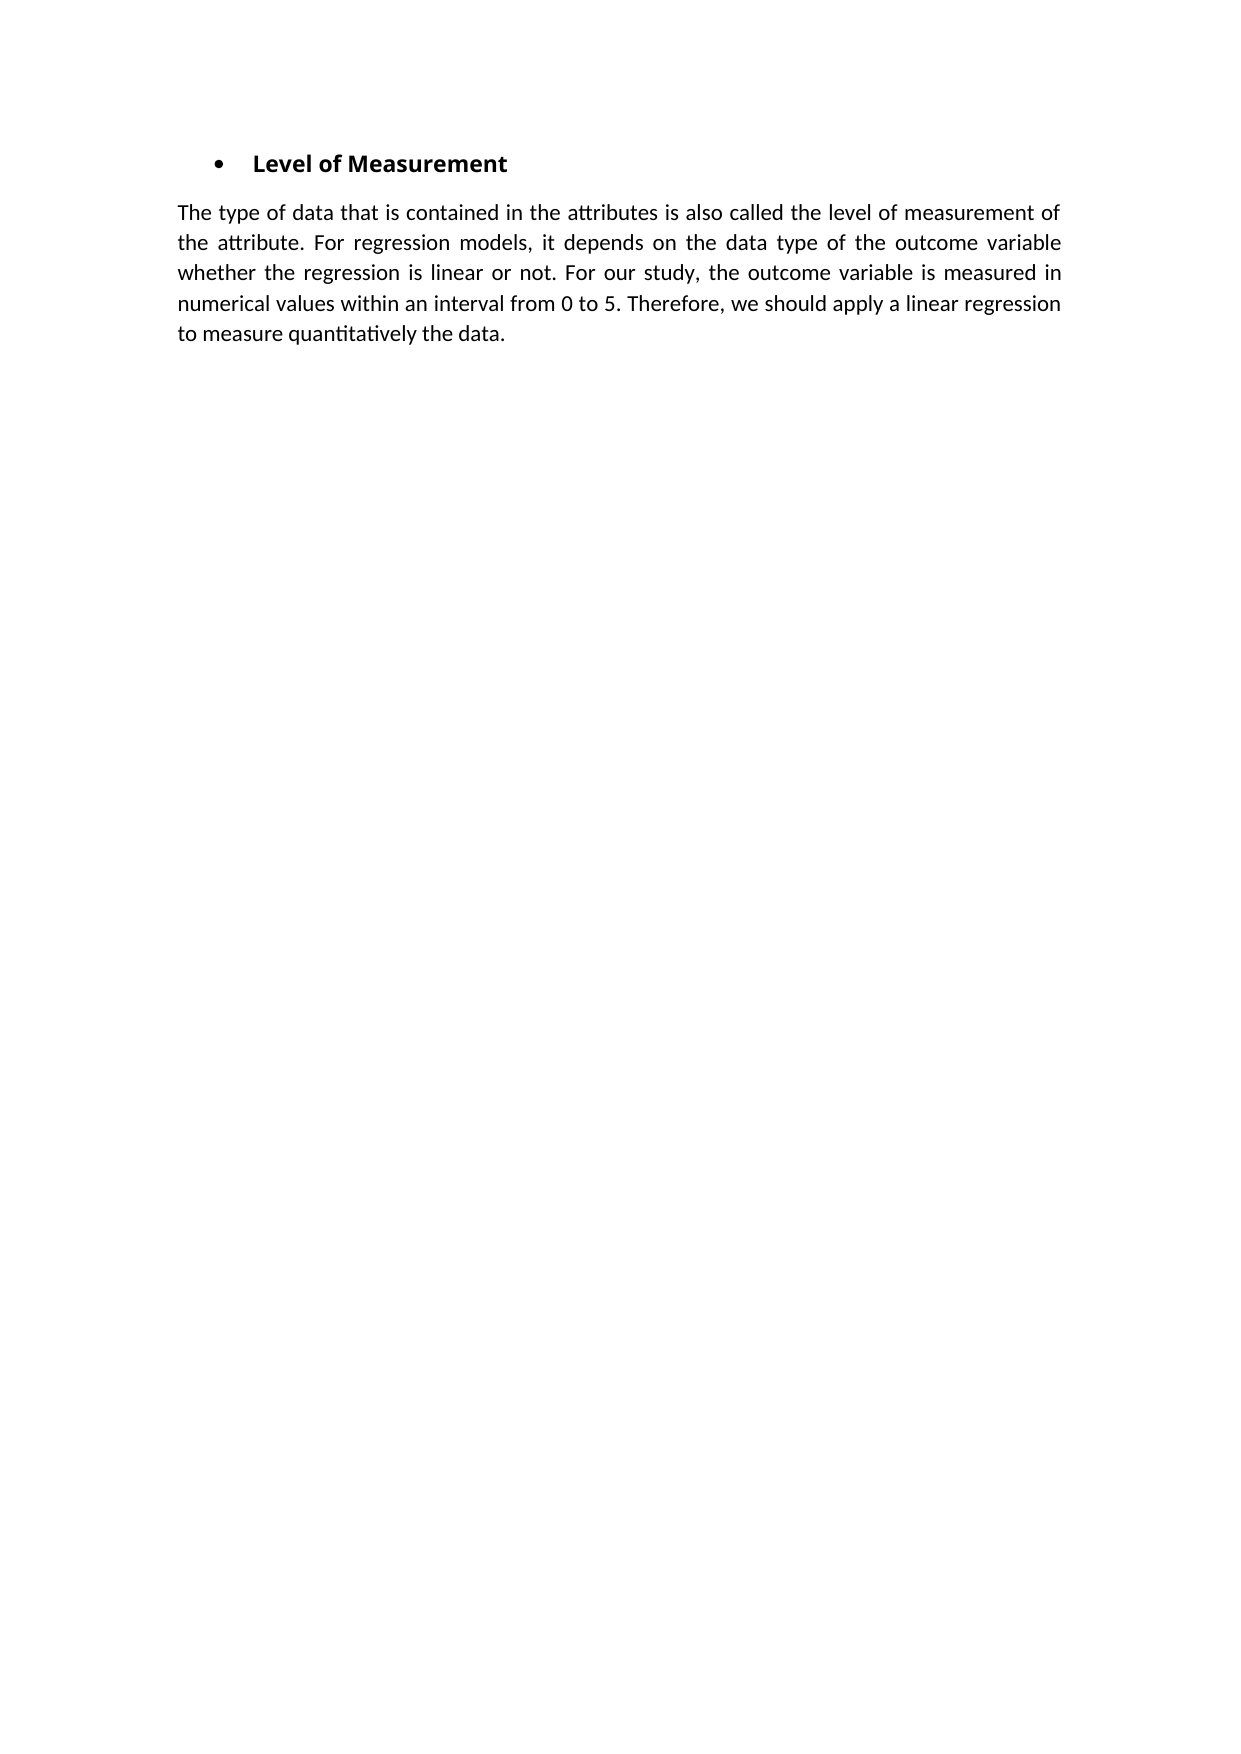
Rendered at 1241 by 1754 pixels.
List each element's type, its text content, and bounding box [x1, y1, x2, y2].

text The type of data that is contained in the attributes is also called the level of measurement of the attribute. For regression models, it depends on the data type of the outcome variable whether the regression is linear or not. For our study, the outcome variable is measured in numerical values within an interval from 0 to 5. Therefore, we should apply a linear regression to measure quantitatively the data. [177, 198, 1063, 347]
list Level of Measurement [215, 148, 1063, 179]
